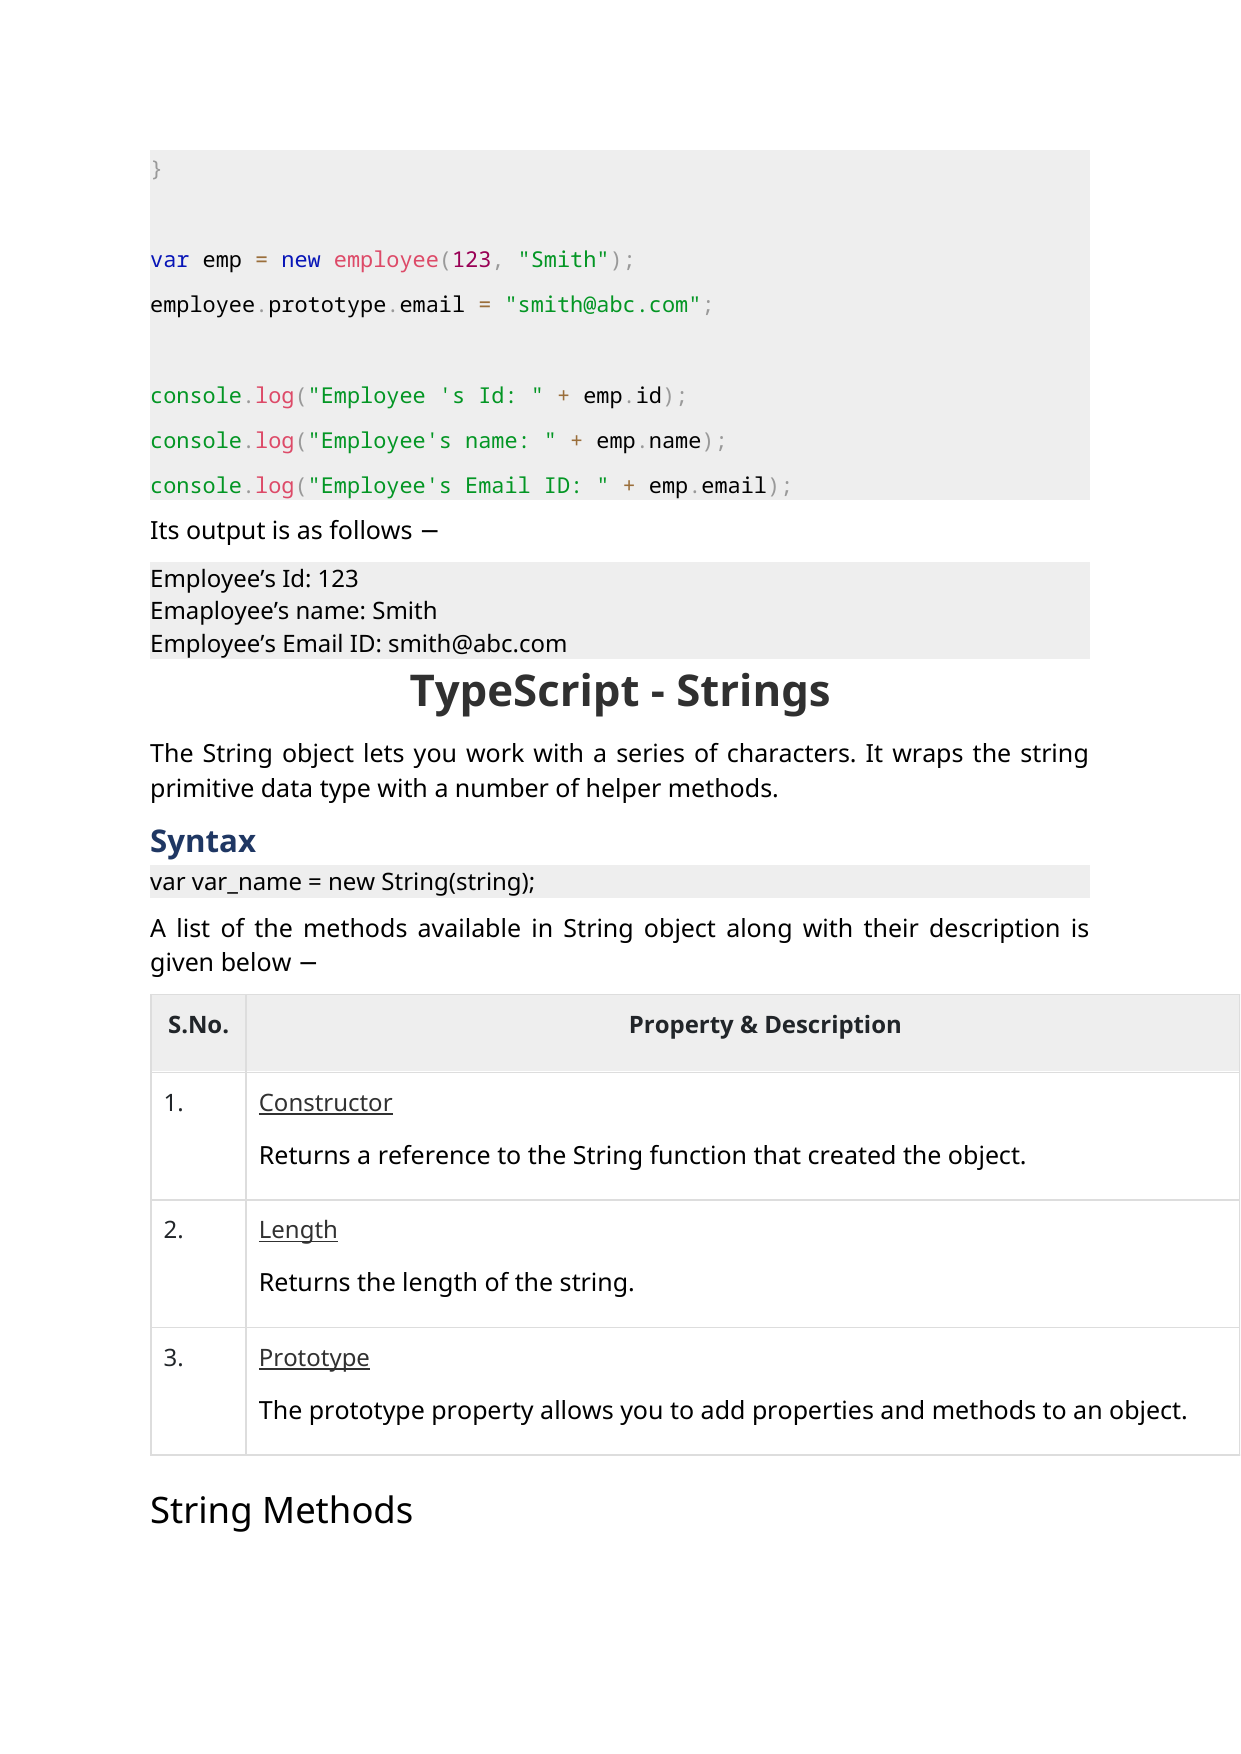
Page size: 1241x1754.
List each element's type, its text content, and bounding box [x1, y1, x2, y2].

table_cell 1. [152, 1073, 245, 1199]
text The String object lets you work with a series of characters. It wraps the string primitive data type with a number of helper methods. [150, 736, 1090, 804]
text var emp = new employee(123, "Smith"); [150, 241, 1090, 273]
table_header Property & Description [247, 995, 1239, 1071]
table_cell 2. [152, 1201, 245, 1326]
text employee.prototype.email = "smith@abc.com"; [150, 286, 1090, 319]
text A list of the methods available in String object along with their description is given below − [150, 910, 1090, 978]
table_cell 3. [152, 1328, 245, 1454]
table_cell Constructor Returns a reference to the String function that created the object. [247, 1073, 1239, 1199]
table_cell Length Returns the length of the string. [247, 1201, 1239, 1326]
text Employee’s Email ID: smith@abc.com [150, 627, 1090, 659]
table_cell Prototype The prototype property allows you to add properties and methods to an object. [247, 1328, 1239, 1454]
text var var_name = new String(string); [150, 865, 1090, 898]
text Its output is as follows − [150, 512, 1090, 547]
text } [150, 150, 1090, 183]
subtitle Syntax [150, 819, 1090, 862]
text Employee’s Id: 123 [150, 562, 1090, 594]
subtitle TypeScript - Strings [150, 659, 1090, 719]
table_header S.No. [152, 995, 245, 1071]
subtitle String Methods [150, 1484, 1090, 1534]
text console.log("Employee's name: " + emp.name); [150, 422, 1090, 455]
text Emaployee’s name: Smith [150, 594, 1090, 627]
text console.log("Employee 's Id: " + emp.id); [150, 377, 1090, 409]
text console.log("Employee's Email ID: " + emp.email); [150, 467, 1090, 500]
